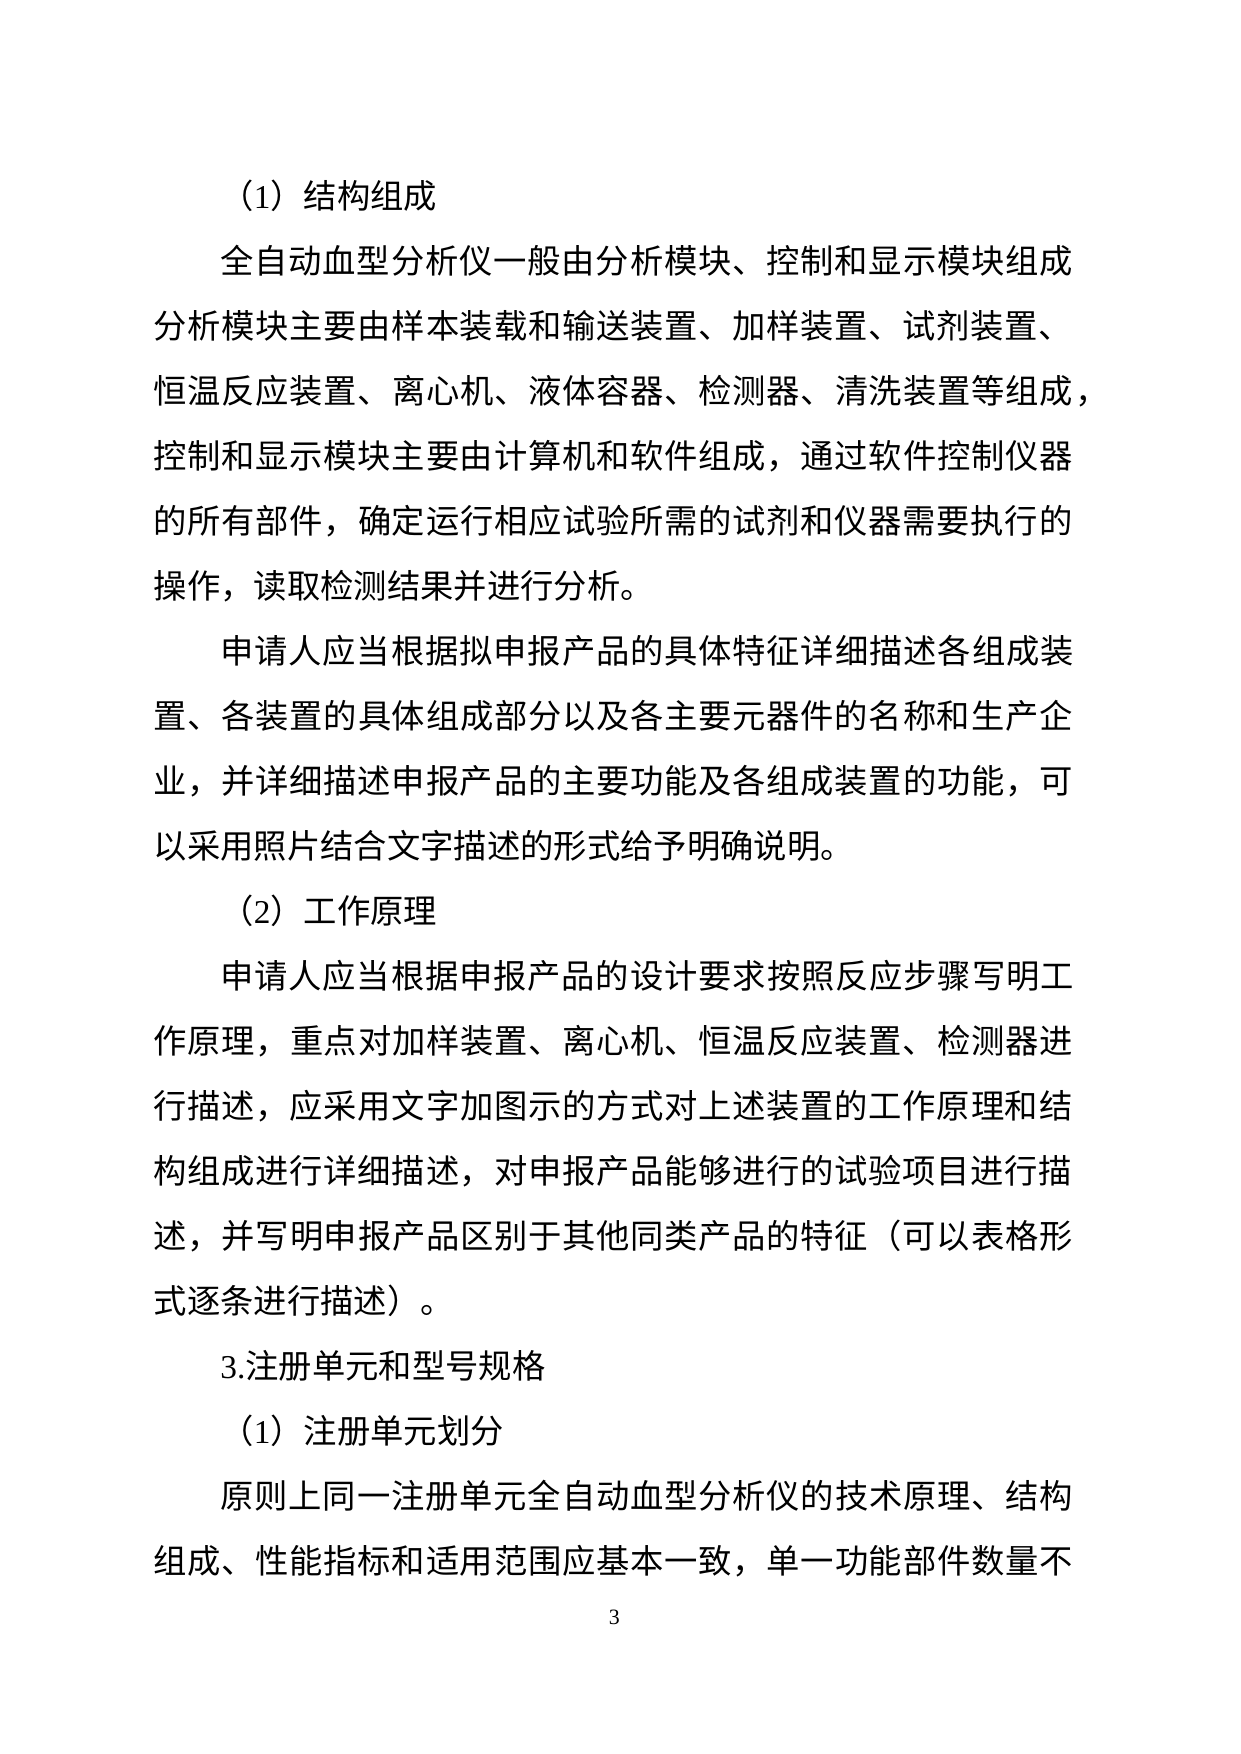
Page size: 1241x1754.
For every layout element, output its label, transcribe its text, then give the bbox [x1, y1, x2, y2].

text （2）工作原理 [153, 877, 1075, 942]
text 申请人应当根据拟申报产品的具体特征详细描述各组成装置、各装置的具体组成部分以及各主要元器件的名称和生产企业，并详细描述申报产品的主要功能及各组成装置的功能，可以采用照片结合文字描述的形式给予明确说明。 [153, 617, 1075, 877]
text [153, 1462, 1075, 1592]
text 申请人应当根据申报产品的设计要求按照反应步骤写明工作原理，重点对加样装置、离心机、恒温反应装置、检测器进行描述，应采用文字加图示的方式对上述装置的工作原理和结构组成进行详细描述，对申报产品能够进行的试验项目进行描述，并写明申报产品区别于其他同类产品的特征（可以表格形式逐条进行描述）。 [153, 942, 1075, 1332]
text （1）结构组成 [153, 162, 1075, 227]
text （1）注册单元划分 [153, 1397, 1075, 1462]
text 全自动血型分析仪一般由分析模块、控制和显示模块组成。分析模块主要由样本装载和输送装置、加样装置、试剂装置、恒温反应装置、离心机、液体容器、检测器、清洗装置等组成，控制和显示模块主要由计算机和软件组成，通过软件控制仪器的所有部件，确定运行相应试验所需的试剂和仪器需要执行的操作，读取检测结果并进行分析。 [153, 227, 1075, 617]
text 3.注册单元和型号规格 [153, 1332, 1075, 1397]
